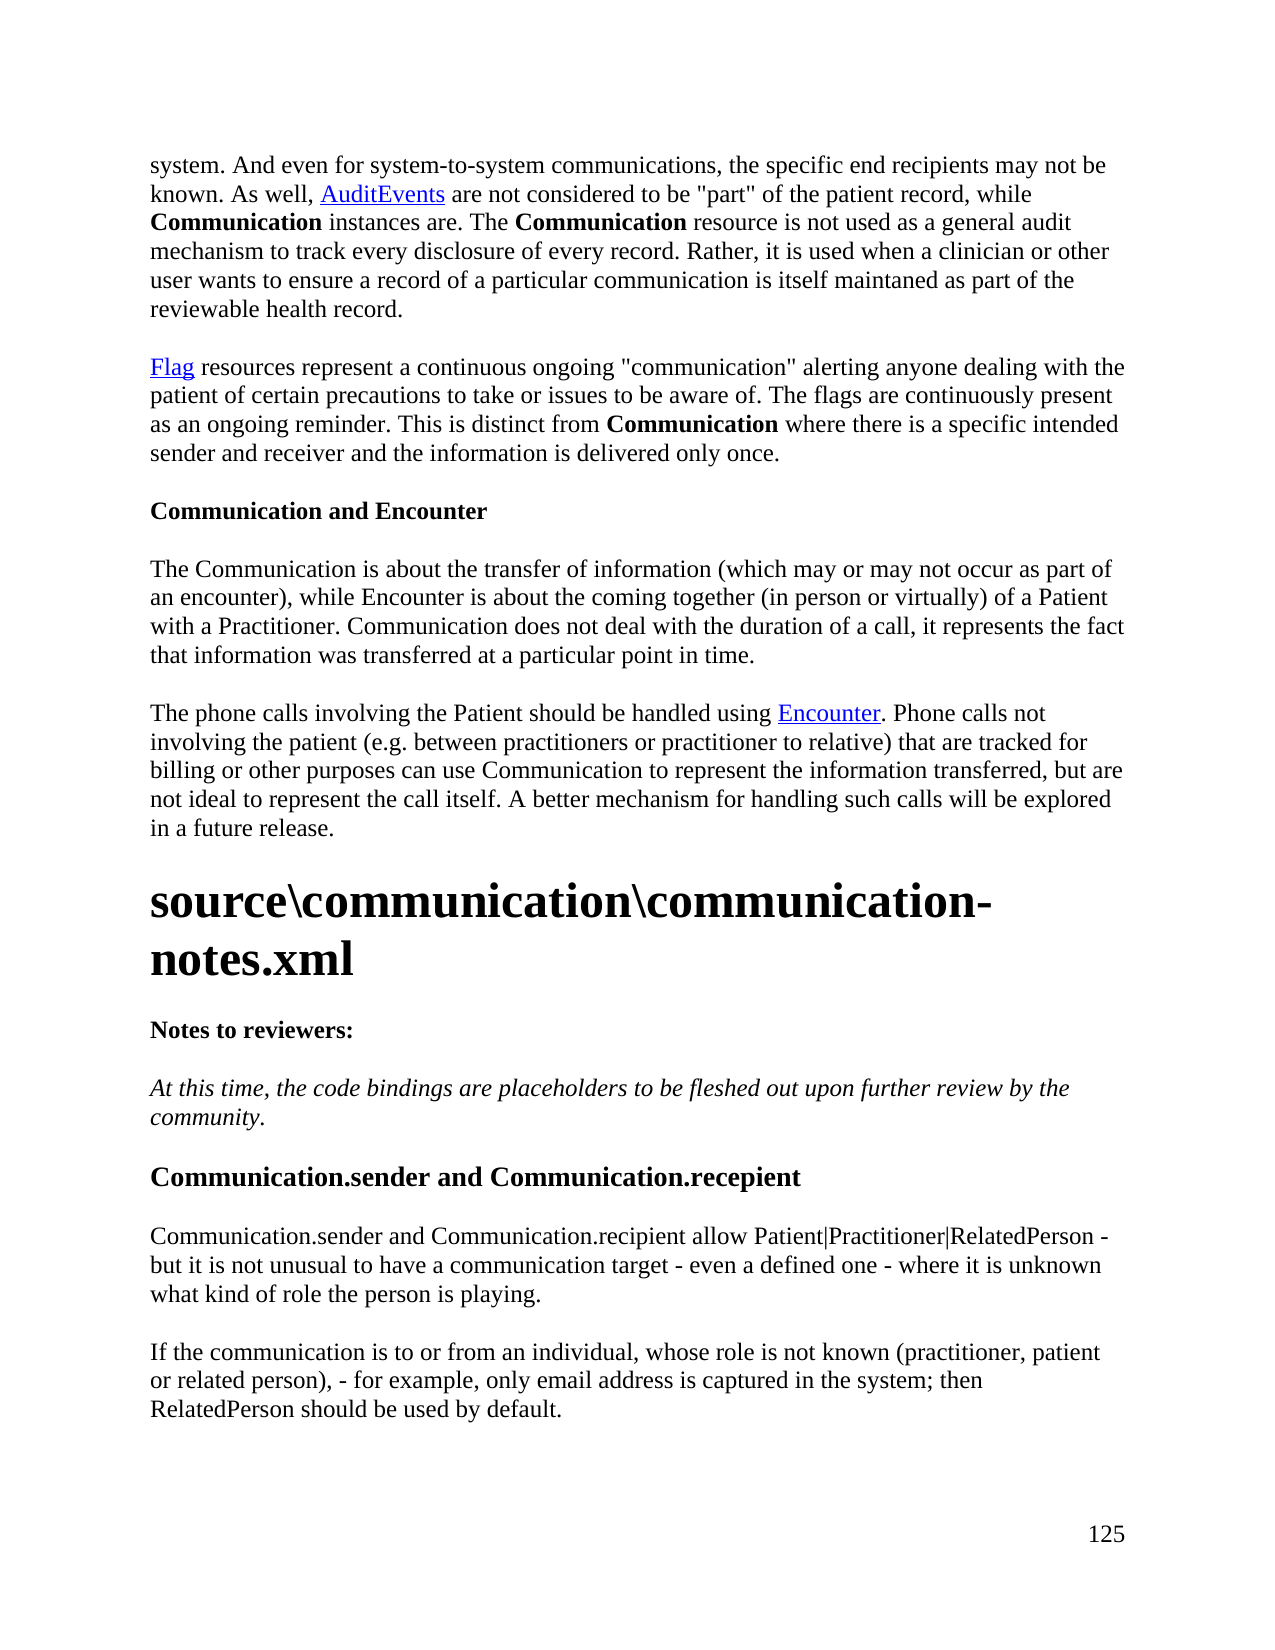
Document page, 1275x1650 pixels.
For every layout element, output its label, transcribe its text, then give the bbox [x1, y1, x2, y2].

subtitle source\communication\communication-notes.xml [150, 871, 1125, 986]
text The Communication is about the transfer of information (which may or may not occur as part of an encounter), while Encounter is about the coming together (in person or virtually) of a Patient with a Practitioner. Communication does not deal with the duration of a call, it represents the fact that information was transferred at a particular point in time. [150, 554, 1125, 669]
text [150, 150, 1125, 322]
text Flag resources represent a continuous ongoing "communication" alerting anyone dealing with the patient of certain precautions to take or issues to be aware of. The flags are continuously present as an ongoing reminder. This is distinct from Communication where there is a specific intended sender and receiver and the information is delivered only once. [150, 352, 1125, 467]
text The phone calls involving the Patient should be handled using Encounter. Phone calls not involving the patient (e.g. between practitioners or practitioner to relative) that are tracked for billing or other purposes can use Communication to represent the information transferred, but are not ideal to represent the call itself. A better mechanism for handling such calls will be explored in a future release. [150, 698, 1125, 842]
text At this time, the code bindings are placeholders to be fleshed out upon further review by the community. [150, 1073, 1125, 1130]
subtitle Communication.sender and Communication.recepient [150, 1159, 1125, 1192]
text Notes to reviewers: [150, 1015, 1125, 1044]
text Communication.sender and Communication.recipient allow Patient|Practitioner|RelatedPerson - but it is not unusual to have a communication target - even a defined one - where it is unknown what kind of role the person is playing. [150, 1221, 1125, 1307]
text Communication and Encounter [150, 496, 1125, 524]
text If the communication is to or from an individual, whose role is not known (practitioner, patient or related person), - for example, only email address is captured in the system; then RelatedPerson should be used by default. [150, 1337, 1125, 1423]
